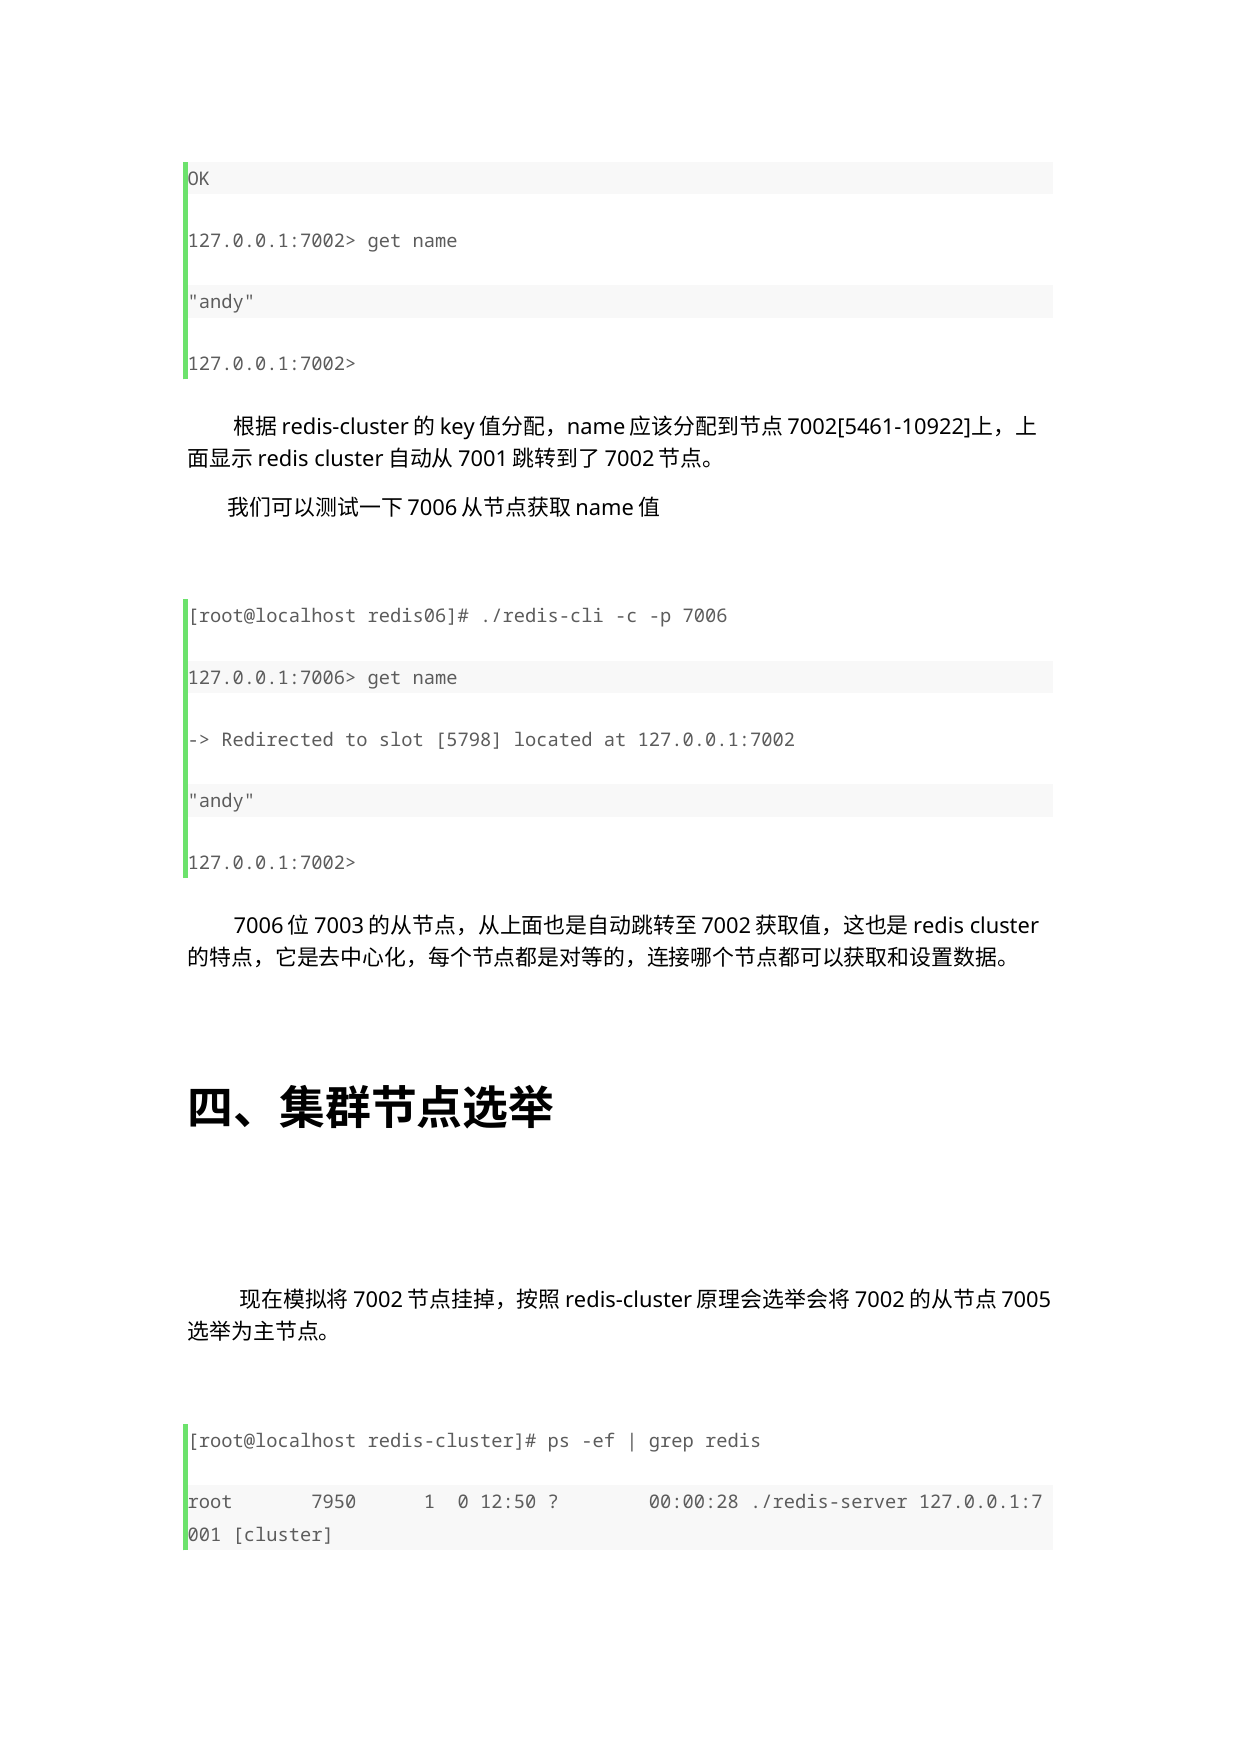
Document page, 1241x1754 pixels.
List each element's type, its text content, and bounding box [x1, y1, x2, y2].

text 现在模拟将7002节点挂掉，按照redis-cluster原理会选举会将 7002的从节点7005选举为主节点。 [187, 1281, 1053, 1346]
text 7006位7003的从节点，从上面也是自动跳转至7002获取值，这也是redis cluster的特点，它是去中心化，每个节点都是对等的，连接哪个节点都可以获取和设置数据。 [187, 907, 1053, 972]
text 127.0.0.1:7002> get name [188, 224, 1053, 256]
text root 7950 1 0 12:50 ? 00:00:28 ./redis-server 127.0.0.1:7001 [cluster] [188, 1485, 1053, 1550]
text "andy" [188, 784, 1053, 817]
text 127.0.0.1:7002> [188, 846, 1053, 878]
text "andy" [188, 285, 1053, 318]
text OK [188, 162, 1053, 194]
text [root@localhost redis-cluster]# ps -ef | grep redis [188, 1424, 1053, 1456]
text -> Redirected to slot [5798] located at 127.0.0.1:7002 [188, 722, 1053, 755]
text 根据redis-cluster的key值分配，name应该分配到节点7002[5461-10922]上，上面显示redis cluster自动从7001跳转到了7002节点。 [187, 409, 1053, 474]
text 127.0.0.1:7006> get name [188, 661, 1053, 693]
text 我们可以测试一下7006从节点获取name值 [187, 489, 1053, 522]
text 127.0.0.1:7002> [188, 347, 1053, 379]
subtitle 四、集群节点选举 [187, 1056, 1053, 1153]
text [root@localhost redis06]# ./redis-cli -c -p 7006 [188, 599, 1053, 632]
